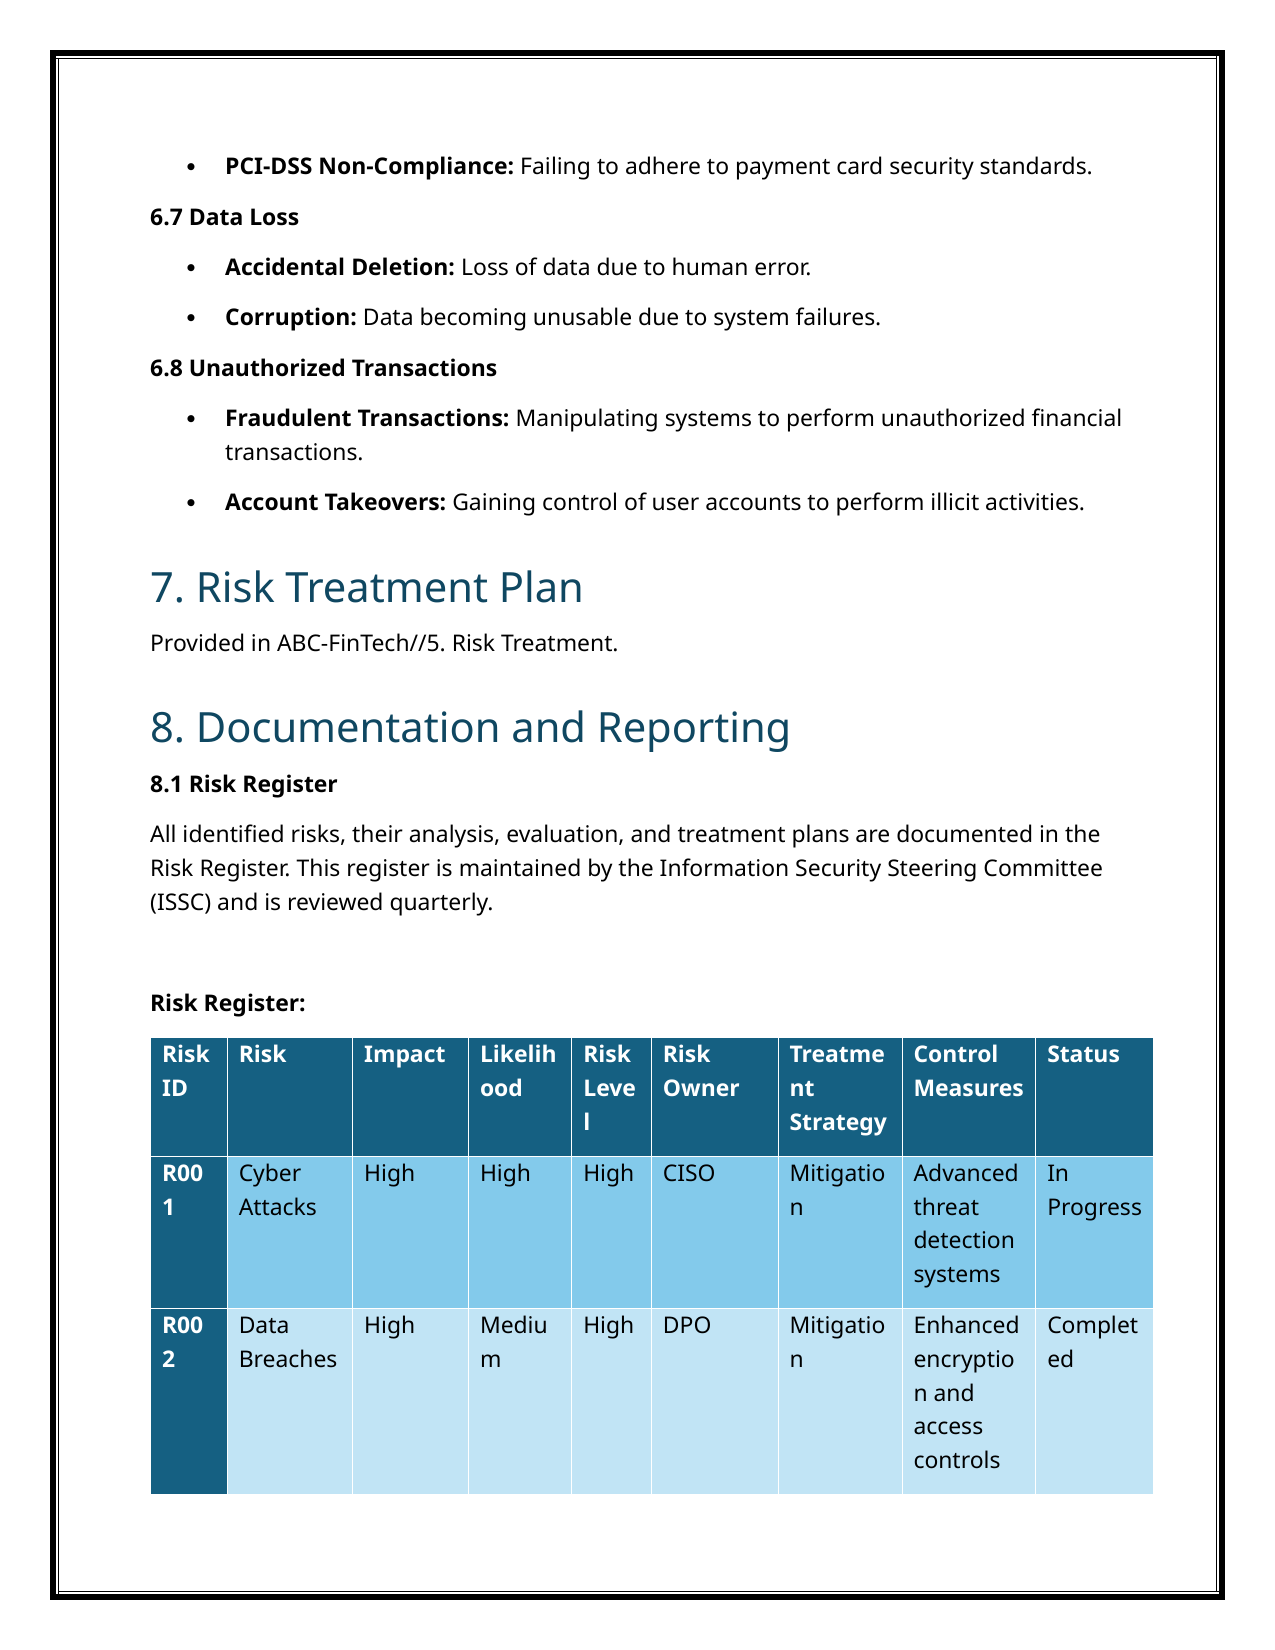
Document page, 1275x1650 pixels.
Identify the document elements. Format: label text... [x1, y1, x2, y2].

table_cell High [353, 1309, 468, 1494]
text 8.1 Risk Register [150, 768, 1125, 799]
table_cell High [353, 1157, 468, 1308]
table_header Risk [228, 1038, 352, 1156]
table_header Risk Owner [652, 1038, 778, 1156]
table_cell Enhanced encryption and access controls [903, 1309, 1035, 1494]
subtitle 7. Risk Treatment Plan [150, 557, 1125, 614]
list PCI-DSS Non-Compliance: Failing to adhere to payment card security standards. [187, 150, 1125, 181]
table_cell Data Breaches [228, 1309, 352, 1494]
table_cell Mitigation [779, 1309, 902, 1494]
table_cell R001 [151, 1157, 227, 1308]
text All identified risks, their analysis, evaluation, and treatment plans are documented in the Risk Register. This register is maintained by the Information Security Steering Committee (ISSC) and is reviewed quarterly. [150, 818, 1125, 917]
table_header Likelihood [469, 1038, 571, 1156]
table_cell High [572, 1309, 651, 1494]
table_cell Advanced threat detection systems [903, 1157, 1035, 1308]
table_cell Cyber Attacks [228, 1157, 352, 1308]
list Account Takeovers: Gaining control of user accounts to perform illicit activities. [187, 486, 1125, 517]
table_cell Completed [1036, 1309, 1153, 1494]
table_cell Medium [469, 1309, 571, 1494]
text 6.7 Data Loss [150, 200, 1125, 232]
table_header Status [1036, 1038, 1153, 1156]
subtitle 8. Documentation and Reporting [150, 698, 1125, 755]
text Provided in ABC-FinTech//5. Risk Treatment. [150, 627, 1125, 658]
table_cell High [469, 1157, 571, 1308]
table_cell High [572, 1157, 651, 1308]
list Fraudulent Transactions: Manipulating systems to perform unauthorized financial transactions. [187, 402, 1125, 467]
table_cell R002 [151, 1309, 227, 1494]
table_header Risk Level [572, 1038, 651, 1156]
list Corruption: Data becoming unusable due to system failures. [187, 301, 1125, 332]
text 6.8 Unauthorized Transactions [150, 352, 1125, 383]
table_cell In Progress [1036, 1157, 1153, 1308]
text Risk Register: [150, 987, 1125, 1018]
list Accidental Deletion: Loss of data due to human error. [187, 251, 1125, 282]
table_cell DPO [652, 1309, 778, 1494]
table_header Treatment Strategy [779, 1038, 902, 1156]
table_header Impact [353, 1038, 468, 1156]
table_header Risk ID [151, 1038, 227, 1156]
table_header Control Measures [903, 1038, 1035, 1156]
table_cell CISO [652, 1157, 778, 1308]
table_cell Mitigation [779, 1157, 902, 1308]
